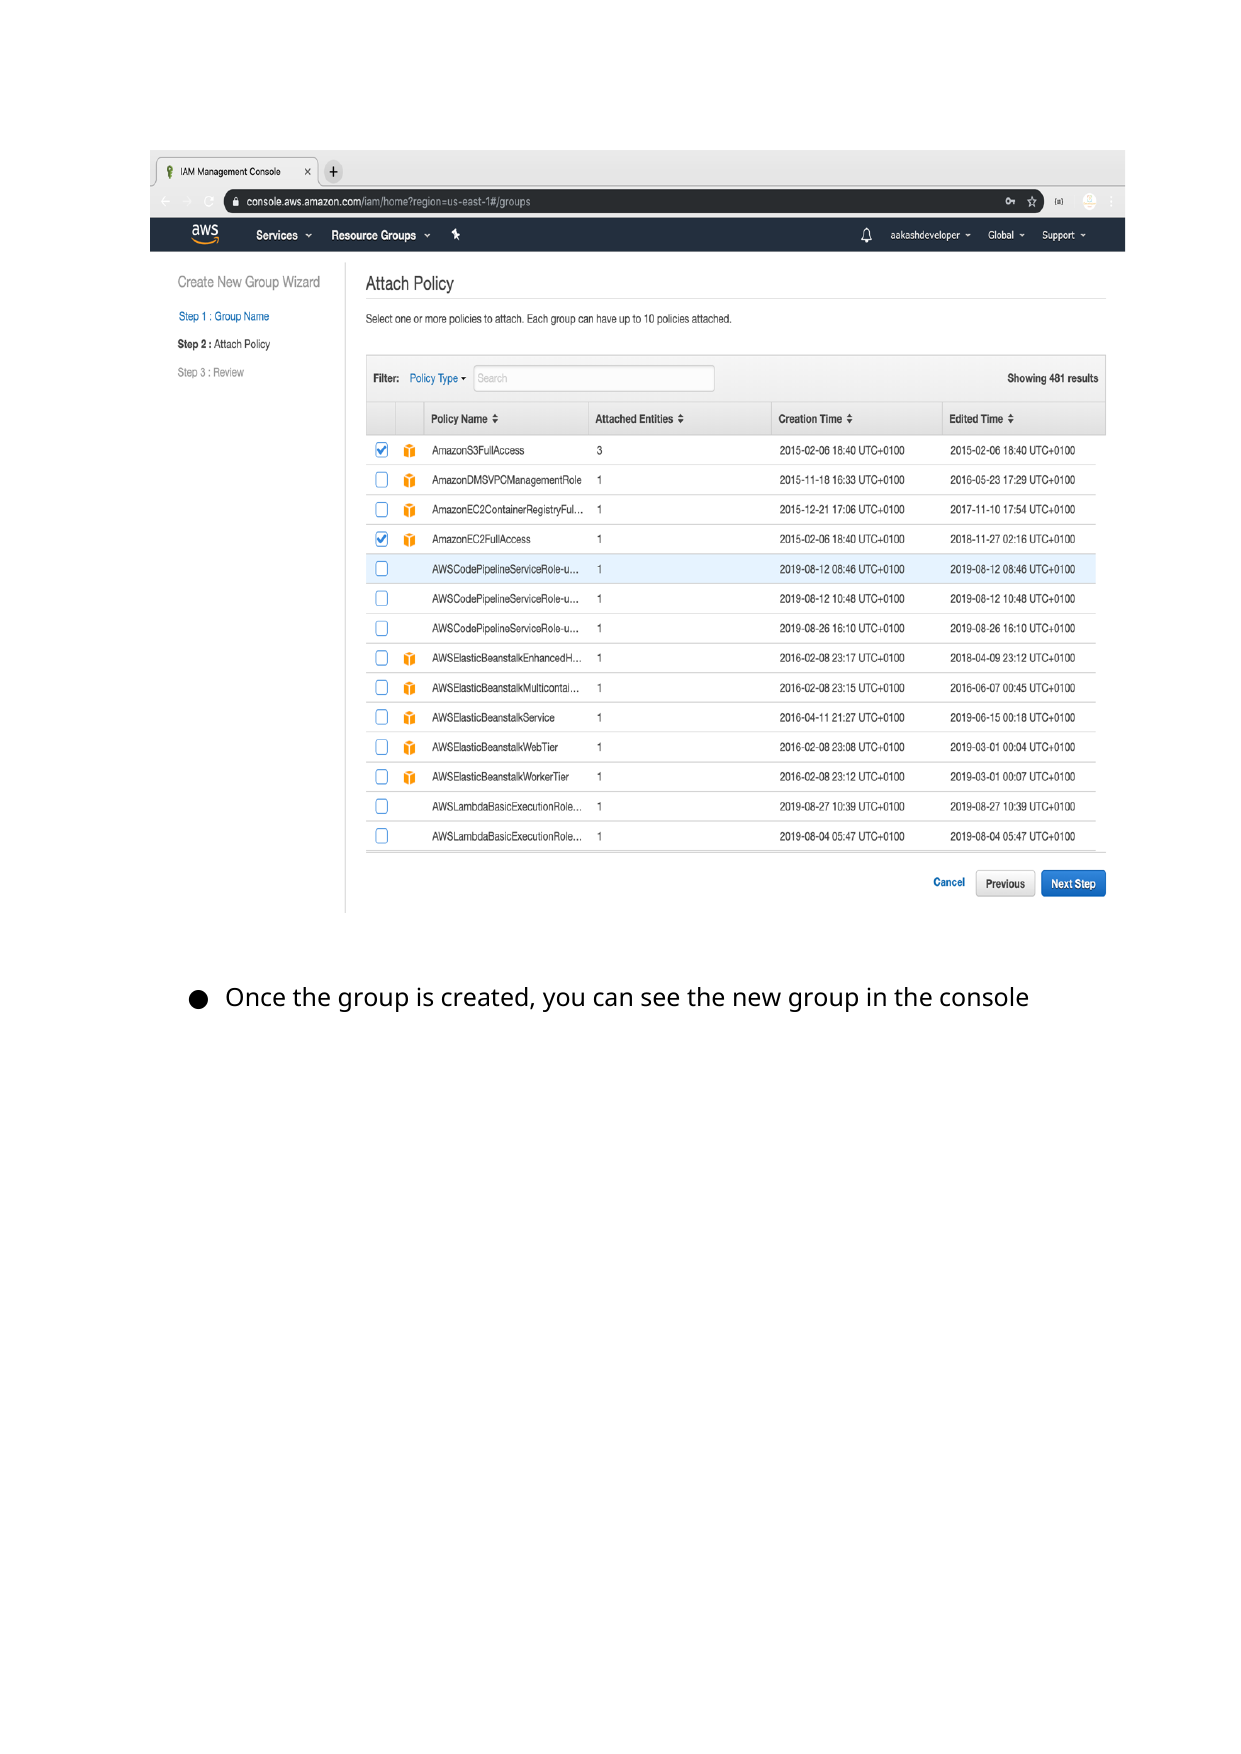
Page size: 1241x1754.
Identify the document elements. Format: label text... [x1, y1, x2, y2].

picture [150, 150, 1125, 913]
list Once the group is created, you can see the new group in the console [187, 980, 1090, 1014]
